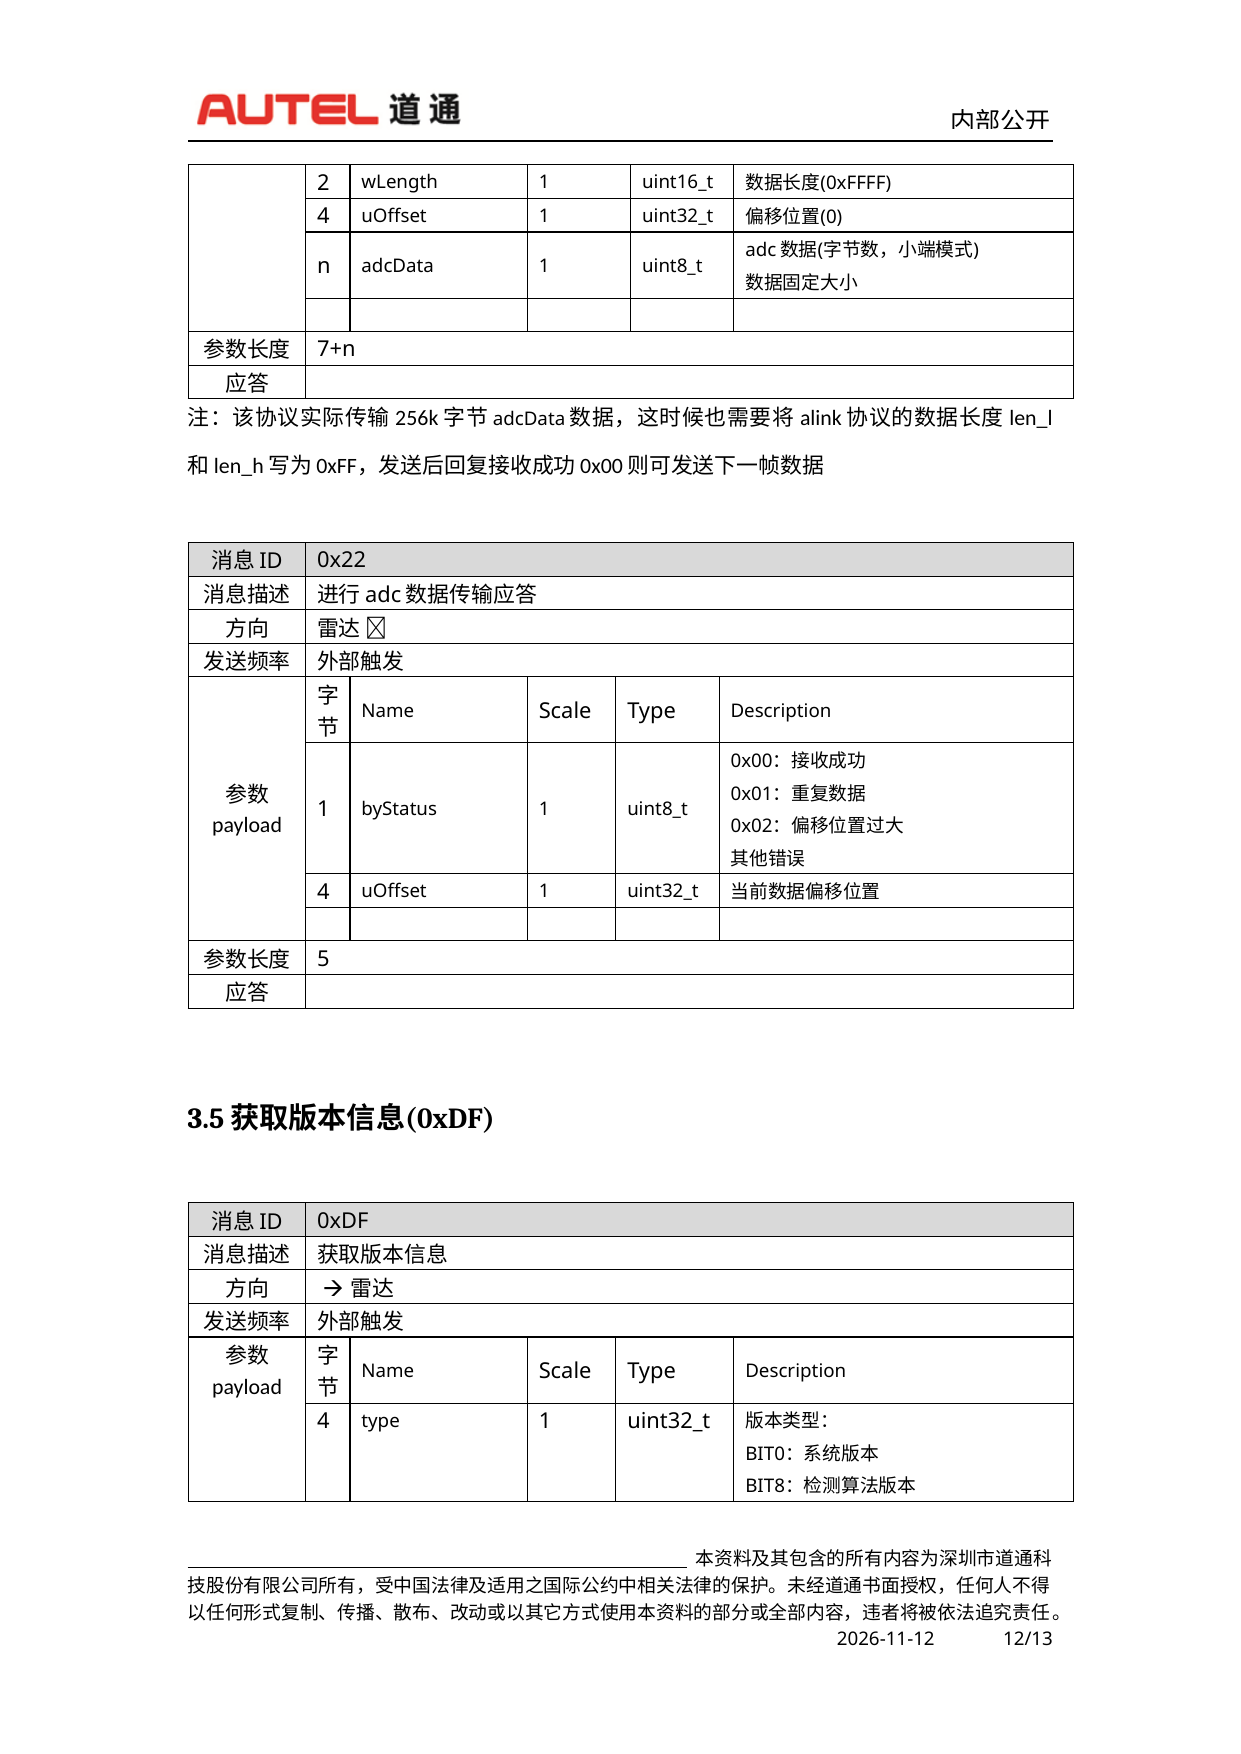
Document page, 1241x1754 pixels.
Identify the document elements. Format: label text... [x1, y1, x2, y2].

table_cell Description [720, 677, 1073, 742]
table_cell 1 [528, 874, 615, 907]
table_cell 应答 [189, 366, 305, 398]
table_cell Description [734, 1338, 1073, 1402]
table_cell [734, 299, 1073, 331]
table_cell 字节 [306, 1338, 349, 1402]
table_cell Scale [528, 1338, 615, 1402]
table_cell 参数payload [189, 677, 305, 940]
table_cell 参数长度 [189, 332, 305, 364]
table_cell uOffset [351, 874, 527, 907]
table_header 0x22 [306, 543, 1073, 576]
table_cell type [351, 1404, 527, 1501]
table_cell Type [616, 1338, 733, 1402]
table_cell 发送频率 [189, 1304, 305, 1336]
table_cell 雷达 [306, 1270, 1073, 1303]
table_cell 字节 [306, 677, 349, 742]
table_cell Scale [528, 677, 615, 742]
table_cell [306, 908, 349, 940]
table_cell 7+n [306, 332, 1073, 364]
table_cell [720, 908, 1073, 940]
table_cell 1 [306, 743, 349, 873]
subtitle 3.5获取版本信息(0xDF) [187, 1083, 1053, 1148]
table_cell 5 [306, 941, 1073, 974]
table_cell 参数长度 [189, 941, 305, 974]
table_cell 0x00：接收成功 0x01：重复数据 0x02：偏移位置过大 其他错误 [720, 743, 1073, 873]
table_cell byStatus [351, 743, 527, 873]
table_cell 雷达 [306, 610, 1073, 643]
table_cell 4 [306, 1404, 349, 1501]
picture [187, 88, 469, 130]
table_cell uint32_t [631, 199, 733, 231]
table_cell [631, 299, 733, 331]
table_cell [528, 299, 630, 331]
table_header 消息ID [189, 543, 305, 576]
text 注：该协议实际传输256k字节adcData数据，这时候也需要将alink协议的数据长度len_l和len_h写为0xFF，发送后回复接收成功0x00则可发送下一帧数据 [187, 399, 1053, 480]
table_cell 数据长度(0xFFFF) [734, 165, 1073, 198]
table_header 消息ID [189, 1203, 305, 1236]
table_cell 1 [528, 199, 630, 231]
table_cell 应答 [189, 975, 305, 1007]
table_cell 外部触发 [306, 644, 1073, 676]
table_cell adcData [351, 233, 527, 297]
table_cell 当前数据偏移位置 [720, 874, 1073, 907]
table_cell 发送频率 [189, 644, 305, 676]
table_cell n [306, 233, 349, 297]
table_cell wLength [351, 165, 527, 198]
table_cell Type [616, 677, 719, 742]
table_cell 1 [528, 1404, 615, 1501]
table_cell 4 [306, 874, 349, 907]
table_cell [306, 366, 1073, 398]
table_cell uOffset [351, 199, 527, 231]
table_cell 外部触发 [306, 1304, 1073, 1336]
table_cell 1 [528, 233, 630, 297]
table_cell uint8_t [616, 743, 719, 873]
table_cell 方向 [189, 610, 305, 643]
table_cell adc数据(字节数，小端模式) 数据固定大小 [734, 233, 1073, 297]
table_cell [616, 908, 719, 940]
table_cell [351, 299, 527, 331]
table_cell 1 [528, 743, 615, 873]
table_cell [306, 975, 1073, 1007]
table_header 0xDF [306, 1203, 1073, 1236]
table_cell [351, 908, 527, 940]
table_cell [734, 1404, 1073, 1501]
table_cell uint16_t [631, 165, 733, 198]
table_cell uint32_t [616, 874, 719, 907]
table_cell Name [351, 677, 527, 742]
table_cell 获取版本信息 [306, 1237, 1073, 1269]
table_cell uint32_t [616, 1404, 733, 1501]
table_cell 方向 [189, 1270, 305, 1303]
table_cell 4 [306, 199, 349, 231]
table_cell 消息描述 [189, 1237, 305, 1269]
table_cell uint8_t [631, 233, 733, 297]
table_cell [306, 299, 349, 331]
table_cell 2 [306, 165, 349, 198]
table_cell [528, 908, 615, 940]
table_cell Name [351, 1338, 527, 1402]
table_cell 参数payload [189, 1338, 305, 1501]
table_cell 1 [528, 165, 630, 198]
table_cell 消息描述 [189, 577, 305, 609]
table_cell 偏移位置(0) [734, 199, 1073, 231]
table_cell 进行adc数据传输应答 [306, 577, 1073, 609]
